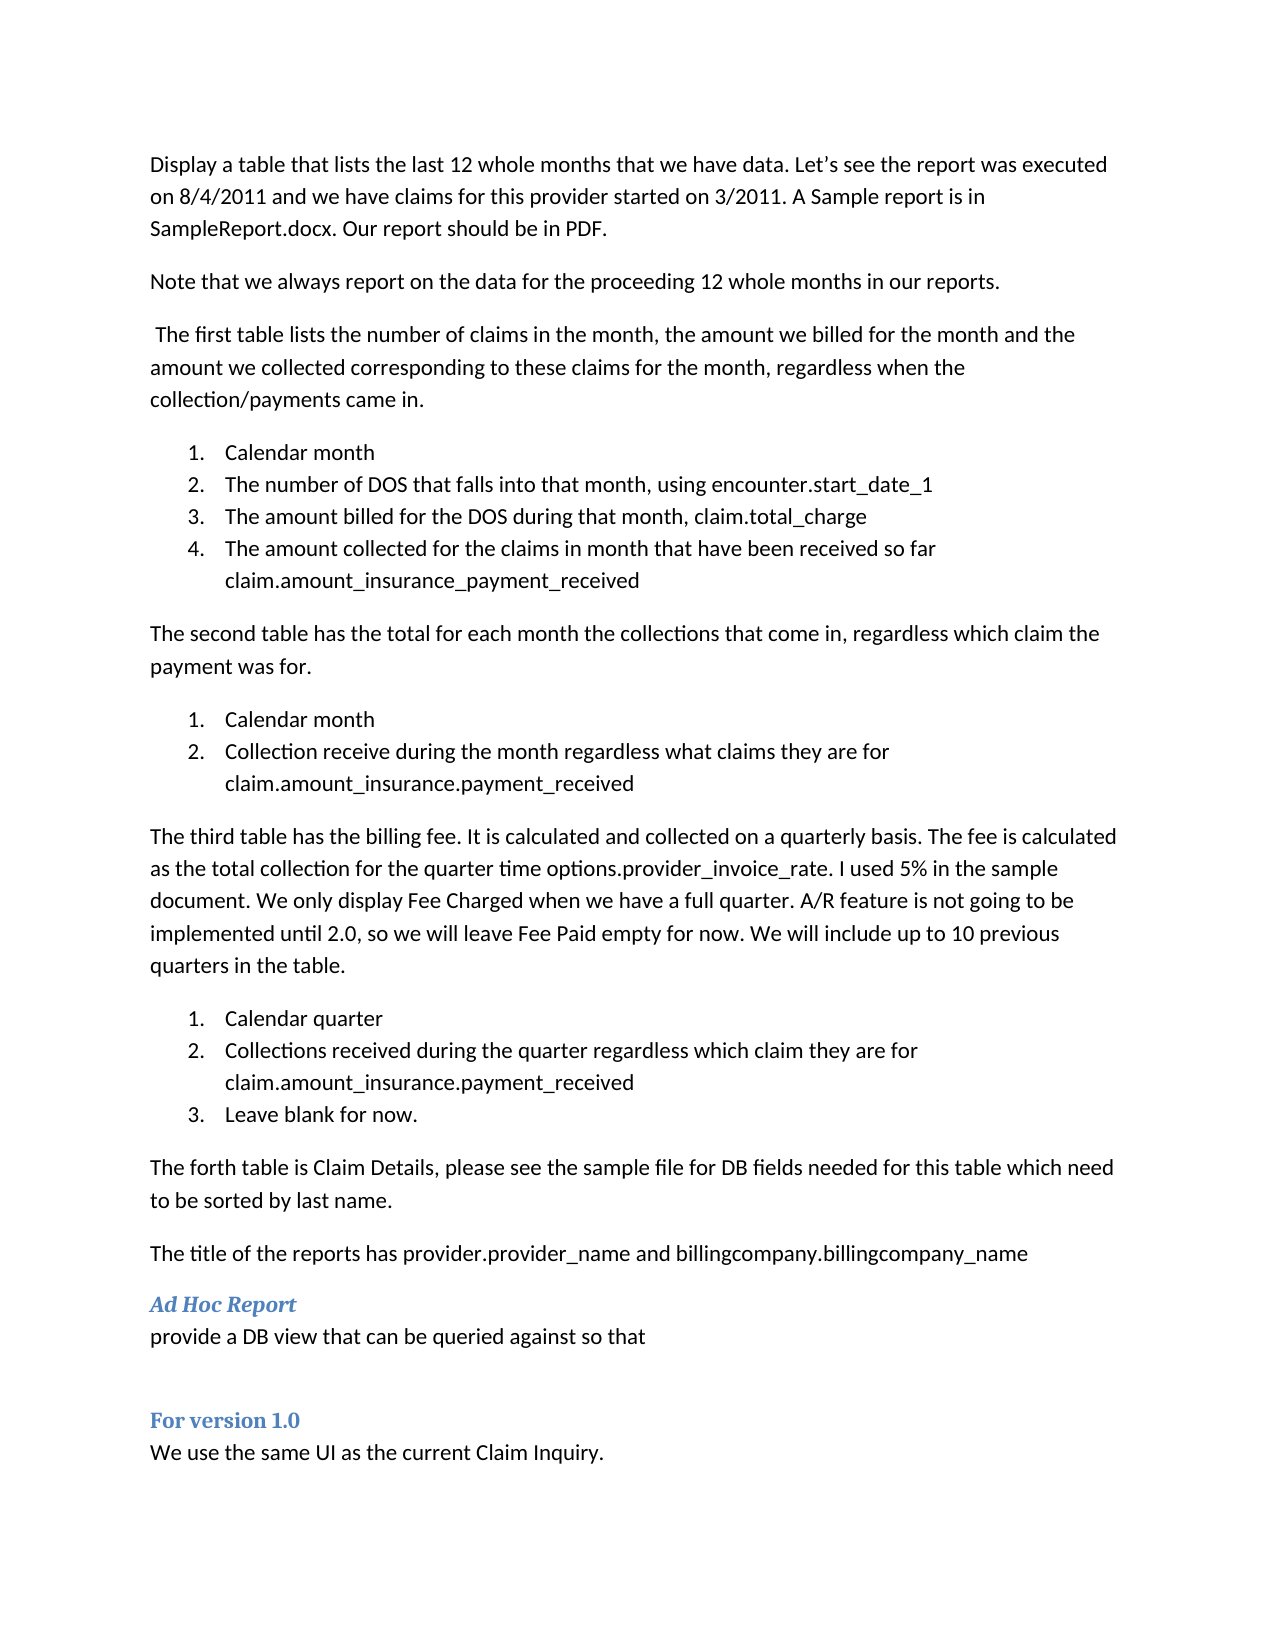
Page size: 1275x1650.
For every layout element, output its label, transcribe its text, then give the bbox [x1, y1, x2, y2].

list Leave blank for now. [187, 1101, 1125, 1128]
text The first table lists the number of claims in the month, the amount we billed for the month and the amount we collected corresponding to these claims for the month, regardless when the collection/payments came in. [150, 320, 1125, 413]
text The second table has the total for each month the collections that come in, regardless which claim the payment was for. [150, 619, 1125, 680]
list Calendar quarter [187, 1004, 1125, 1032]
list Calendar month [187, 705, 1125, 733]
text The third table has the billing fee. It is calculated and collected on a quarterly basis. The fee is calculated as the total collection for the quarter time options.provider_invoice_rate. I used 5% in the sample document. We only display Fee Charged when we have a full quarter. A/R feature is not going to be implemented until 2.0, so we will leave Fee Paid empty for now. We will include up to 10 previous quarters in the table. [150, 822, 1125, 979]
text Note that we always report on the data for the proceeding 12 whole months in our reports. [150, 267, 1125, 295]
list Calendar month [187, 438, 1125, 466]
list Collections received during the quarter regardless which claim they are for claim.amount_insurance.payment_received [187, 1036, 1125, 1096]
list Collection receive during the month regardless what claims they are for claim.amount_insurance.payment_received [187, 737, 1125, 797]
list The number of DOS that falls into that month, using encounter.start_date_1 [187, 470, 1125, 498]
text Display a table that lists the last 12 whole months that we have data. Let’s see the report was executed on 8/4/2011 and we have claims for this provider started on 3/2011. A Sample report is in SampleReport.docx. Our report should be in PDF. [150, 150, 1125, 242]
text The forth table is Claim Details, please see the sample file for DB fields needed for this table which need to be sorted by last name. [150, 1153, 1125, 1214]
text Ad Hoc Report provide a DB view that can be queried against so that [150, 1292, 1125, 1382]
list The amount billed for the DOS during that month, claim.total_charge [187, 502, 1125, 530]
text We use the same UI as the current Claim Inquiry. [150, 1438, 1125, 1466]
list The amount collected for the claims in month that have been received so far claim.amount_insurance_payment_received [187, 534, 1125, 594]
text The title of the reports has provider.provider_name and billingcompany.billingcompany_name [150, 1239, 1125, 1267]
subtitle For version 1.0 [150, 1407, 1125, 1434]
